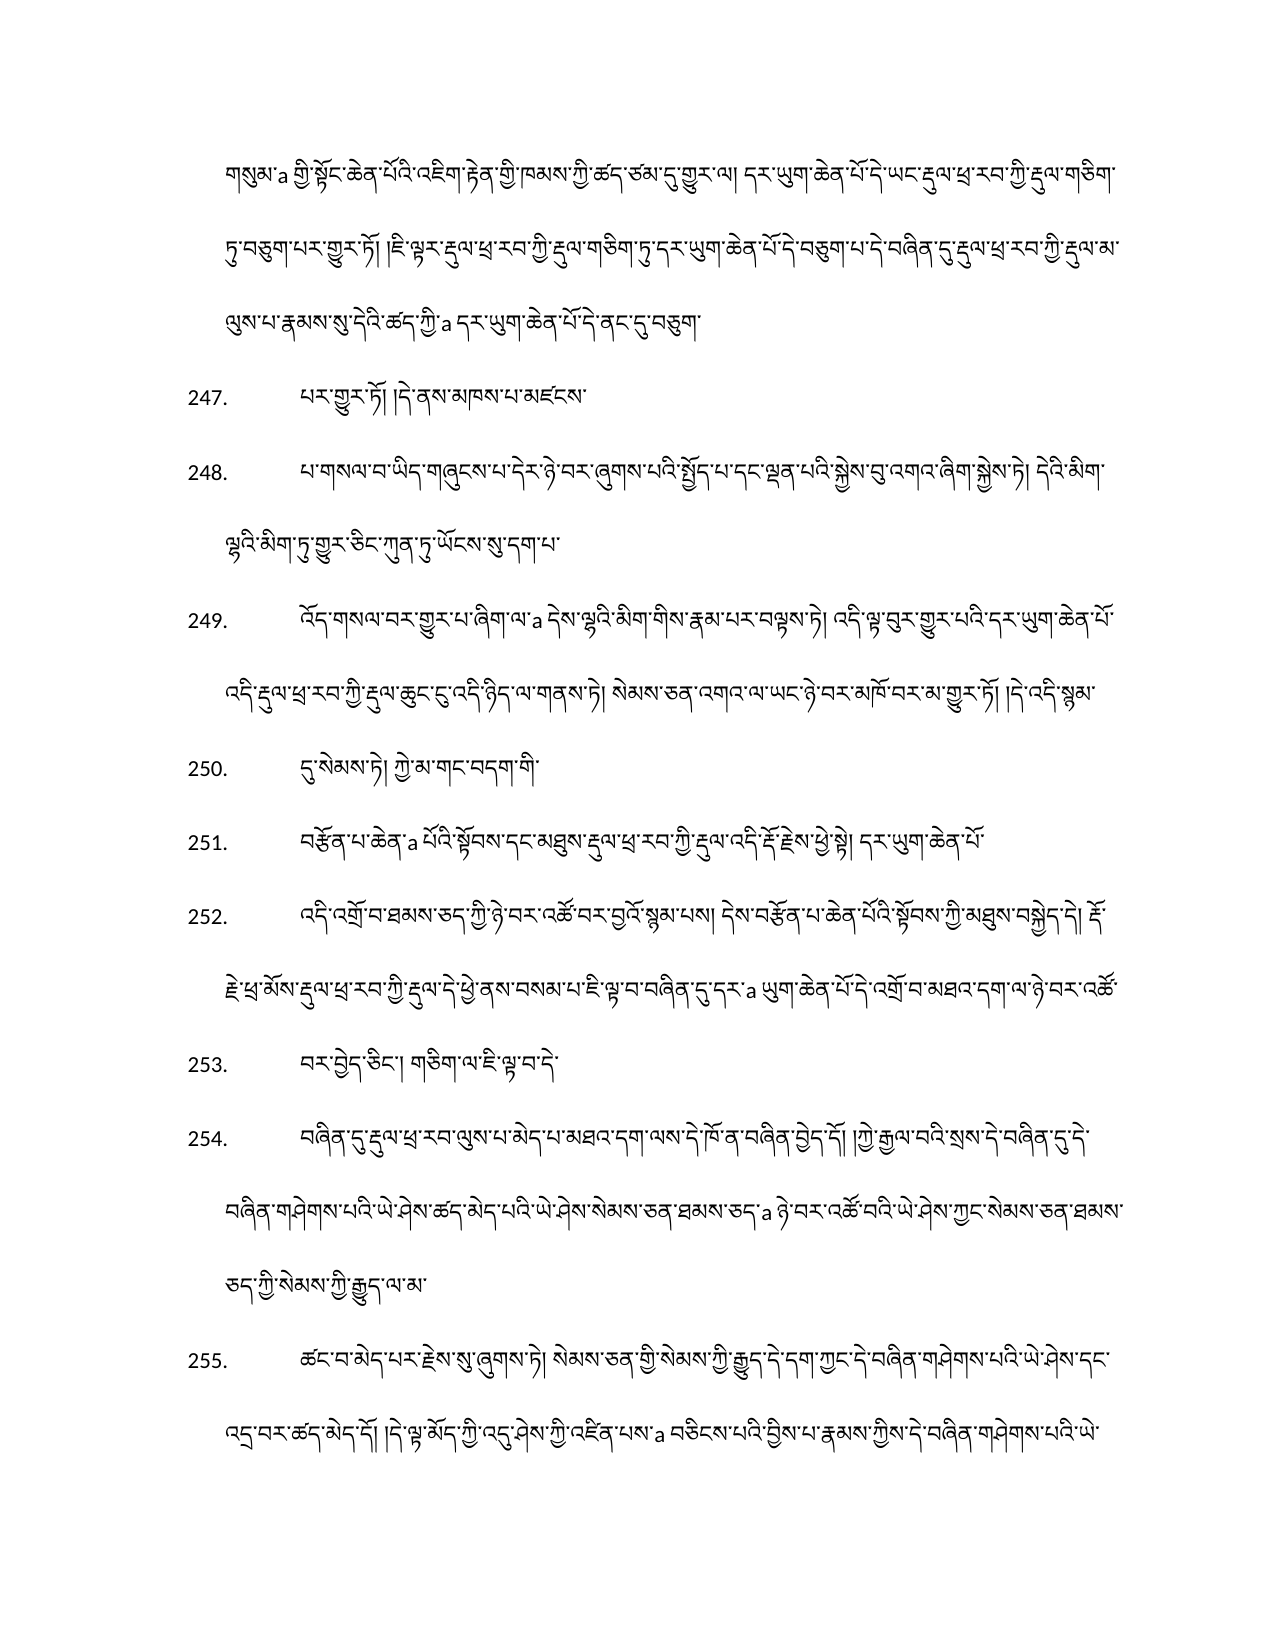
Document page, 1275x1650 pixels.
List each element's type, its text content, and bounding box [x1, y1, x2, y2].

list པར་གྱུར་ཏོ། །དེ་ནས་མཁས་པ་མཛངས་ [187, 372, 1125, 437]
list དུ་སེམས་ཏེ། ཀྱེ་མ་གང་བདག་གི་ [187, 742, 1125, 807]
list བར་བྱེད་ཅིང༌། གཅིག་ལ་ཇི་ལྟ་བ་དེ་ [187, 1039, 1125, 1103]
list འོད་གསལ་བར་གྱུར་པ་ཞིག་ལ་aདེས་ལྷའི་མིག་གིས་རྣམ་པར་བལྟས་ཏེ། འདི་ལྟ་བུར་གྱུར་པའི་དར་ཡུག་ཆེན་པོ་འདི་རྡུལ་ཕྲ་རབ་ཀྱི་རྡུལ་ཆུང་ངུ་འདི་ཉིད་ལ་གནས་ཏེ། སེམས་ཅན་འགའ་ལ་ཡང་ཉེ་བར་མཁོ་བར་མ་གྱུར་ཏོ། །དེ་འདི་སྙམ་ [187, 594, 1125, 733]
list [187, 1335, 1125, 1473]
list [187, 150, 1125, 363]
list བརྩོན་པ་ཆེན་aཔོའི་སྟོབས་དང་མཐུས་རྡུལ་ཕྲ་རབ་ཀྱི་རྡུལ་འདི་རྡོ་རྗེས་ཕྱེ་སྟེ། དར་ཡུག་ཆེན་པོ་ [187, 817, 1125, 881]
list བཞིན་དུ་རྡུལ་ཕྲ་རབ་ལུས་པ་མེད་པ་མཐའ་དག་ལས་དེ་ཁོ་ན་བཞིན་བྱེད་དོ། །ཀྱེ་རྒྱལ་བའི་སྲས་དེ་བཞིན་དུ་དེ་བཞིན་གཤེགས་པའི་ཡེ་ཤེས་ཚད་མེད་པའི་ཡེ་ཤེས་སེམས་ཅན་ཐམས་ཅད་aཉེ་བར་འཚོ་བའི་ཡེ་ཤེས་ཀྱང་སེམས་ཅན་ཐམས་ཅད་ཀྱི་སེམས་ཀྱི་རྒྱུད་ལ་མ་ [187, 1113, 1125, 1325]
list འདི་འགྲོ་བ་ཐམས་ཅད་ཀྱི་ཉེ་བར་འཚོ་བར་བྱའོ་སྙམ་པས། དེས་བརྩོན་པ་ཆེན་པོའི་སྟོབས་ཀྱི་མཐུས་བསྐྱེད་དེ། རྡོ་རྗེ་ཕྲ་མོས་རྡུལ་ཕྲ་རབ་ཀྱི་རྡུལ་དེ་ཕྱེ་ནས་བསམ་པ་ཇི་ལྟ་བ་བཞིན་དུ་དར་aཡུག་ཆེན་པོ་དེ་འགྲོ་བ་མཐའ་དག་ལ་ཉེ་བར་འཚོ་ [187, 891, 1125, 1029]
list པ་གསལ་བ་ཡིད་གཞུངས་པ་དེར་ཉེ་བར་ཞུགས་པའི་སྤྱོད་པ་དང་ལྡན་པའི་སྐྱེས་བུ་འགའ་ཞིག་སྐྱེས་ཏེ། དེའི་མིག་ལྷའི་མིག་ཏུ་གྱུར་ཅིང་ཀུན་ཏུ་ཡོངས་སུ་དག་པ་ [187, 446, 1125, 585]
